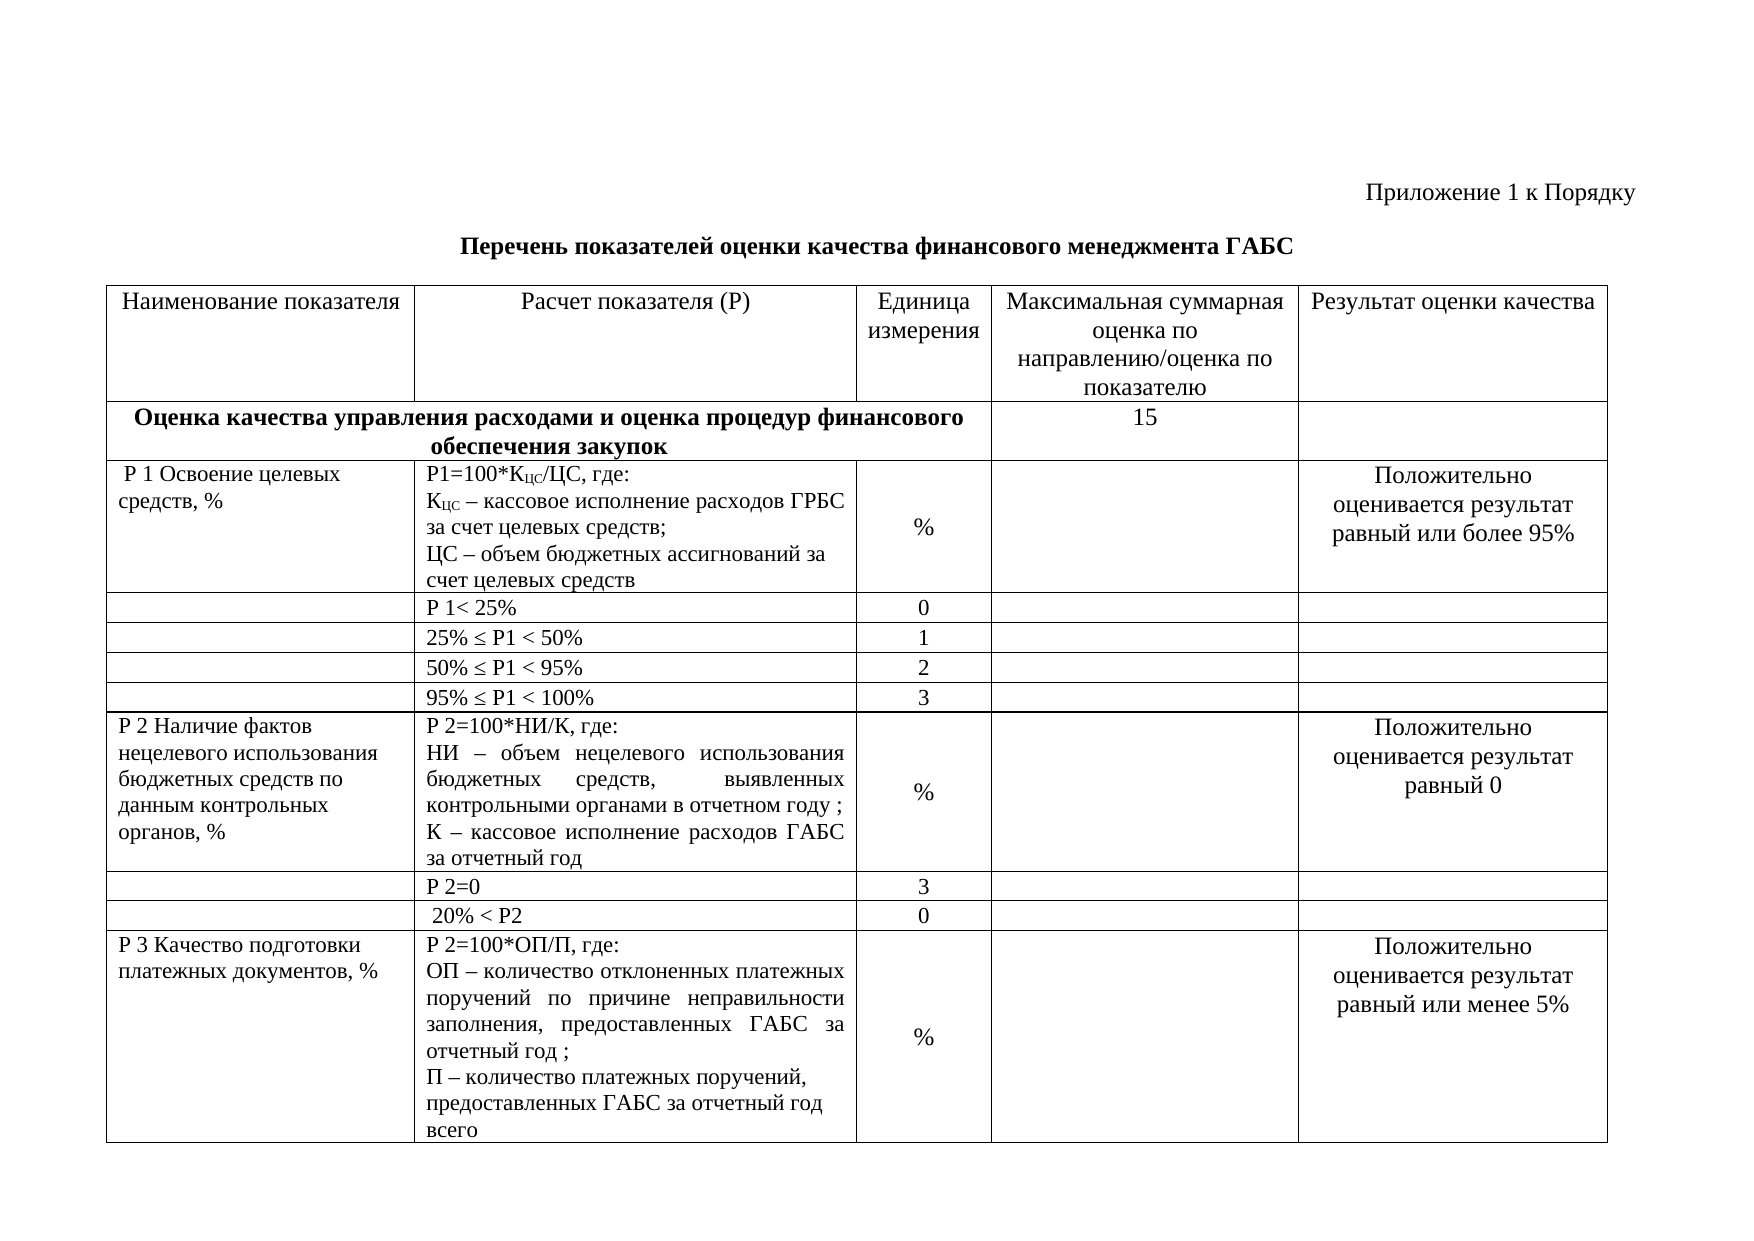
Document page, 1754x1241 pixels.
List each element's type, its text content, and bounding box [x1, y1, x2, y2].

table_cell [1299, 683, 1607, 711]
table_cell [107, 653, 414, 682]
table_cell 0 [857, 593, 991, 622]
table_cell 95% ≤ P1 < 100% [415, 683, 856, 711]
table_cell Положительно оценивается результат равный 0 [1299, 713, 1607, 871]
table_cell [992, 683, 1298, 711]
table_cell [1299, 872, 1607, 900]
table_cell P 1< 25% [415, 593, 856, 622]
table_header Максимальная суммарная оценка по направлению/оценка по показателю [992, 286, 1298, 401]
table_cell [992, 872, 1298, 900]
table_cell P 2=100*ОП/П, где: ОП – количество отклоненных платежных поручений по причине неправильности заполнения, предоставленных ГАБС за отчетный год ; П – количество платежных поручений, предоставленных ГАБС за отчетный год всего [415, 931, 856, 1142]
text Перечень показателей оценки качества финансового менеджмента ГАБС [118, 231, 1636, 260]
table_cell [992, 653, 1298, 682]
table_cell [992, 931, 1298, 1142]
table_cell 3 [857, 872, 991, 900]
table_cell [1299, 623, 1607, 652]
table_cell [1299, 593, 1607, 622]
table_cell Р 3 Качество подготовки платежных документов, % [107, 931, 414, 1142]
table_cell [1299, 402, 1607, 459]
table_cell Р 1 Освоение целевых средств, % [107, 461, 414, 592]
table_cell [1299, 901, 1607, 930]
table_cell 0 [857, 901, 991, 930]
table_cell 1 [857, 623, 991, 652]
table_cell [107, 623, 414, 652]
table_cell [992, 593, 1298, 622]
table_cell P 2=100*НИ/К, где: НИ – объем нецелевого использования бюджетных средств, выявленных контрольными органами в отчетном году ; К – кассовое исполнение расходов ГАБС за отчетный год [415, 713, 856, 871]
table_cell 2 [857, 653, 991, 682]
table_cell [992, 713, 1298, 871]
table_cell % [857, 461, 991, 592]
table_cell [992, 901, 1298, 930]
table_header Единица измерения [857, 286, 991, 401]
table_cell Оценка качества управления расходами и оценка процедур финансового обеспечения закупок [107, 402, 991, 459]
table_cell Положительно оценивается результат равный или более 95% [1299, 461, 1607, 592]
table_cell [1299, 653, 1607, 682]
table_cell [107, 593, 414, 622]
table_cell [107, 683, 414, 711]
table_header Расчет показателя (Р) [415, 286, 856, 401]
table_cell [992, 461, 1298, 592]
table_cell 3 [857, 683, 991, 711]
table_cell P1=100*КЦС/ЦС, где: КЦС – кассовое исполнение расходов ГРБС за счет целевых средств; ЦС – объем бюджетных ассигнований за счет целевых средств [415, 461, 856, 592]
table_header Наименование показателя [107, 286, 414, 401]
table_cell 15 [992, 402, 1298, 459]
table_cell 25% ≤ P1 < 50% [415, 623, 856, 652]
table_cell P 2=0 [415, 872, 856, 900]
table_cell [992, 623, 1298, 652]
table_header Результат оценки качества [1299, 286, 1607, 401]
text Приложение 1 к Порядку [118, 177, 1636, 206]
table_cell Р 2 Наличие фактов нецелевого использования бюджетных средств по данным контрольных органов, % [107, 713, 414, 871]
table_cell 20% < P2 [415, 901, 856, 930]
table_cell [107, 872, 414, 900]
table_cell [107, 901, 414, 930]
table_cell Положительно оценивается результат равный или менее 5% [1299, 931, 1607, 1142]
table_cell % [857, 713, 991, 871]
table_cell 50% ≤ P1 < 95% [415, 653, 856, 682]
table_cell % [857, 931, 991, 1142]
